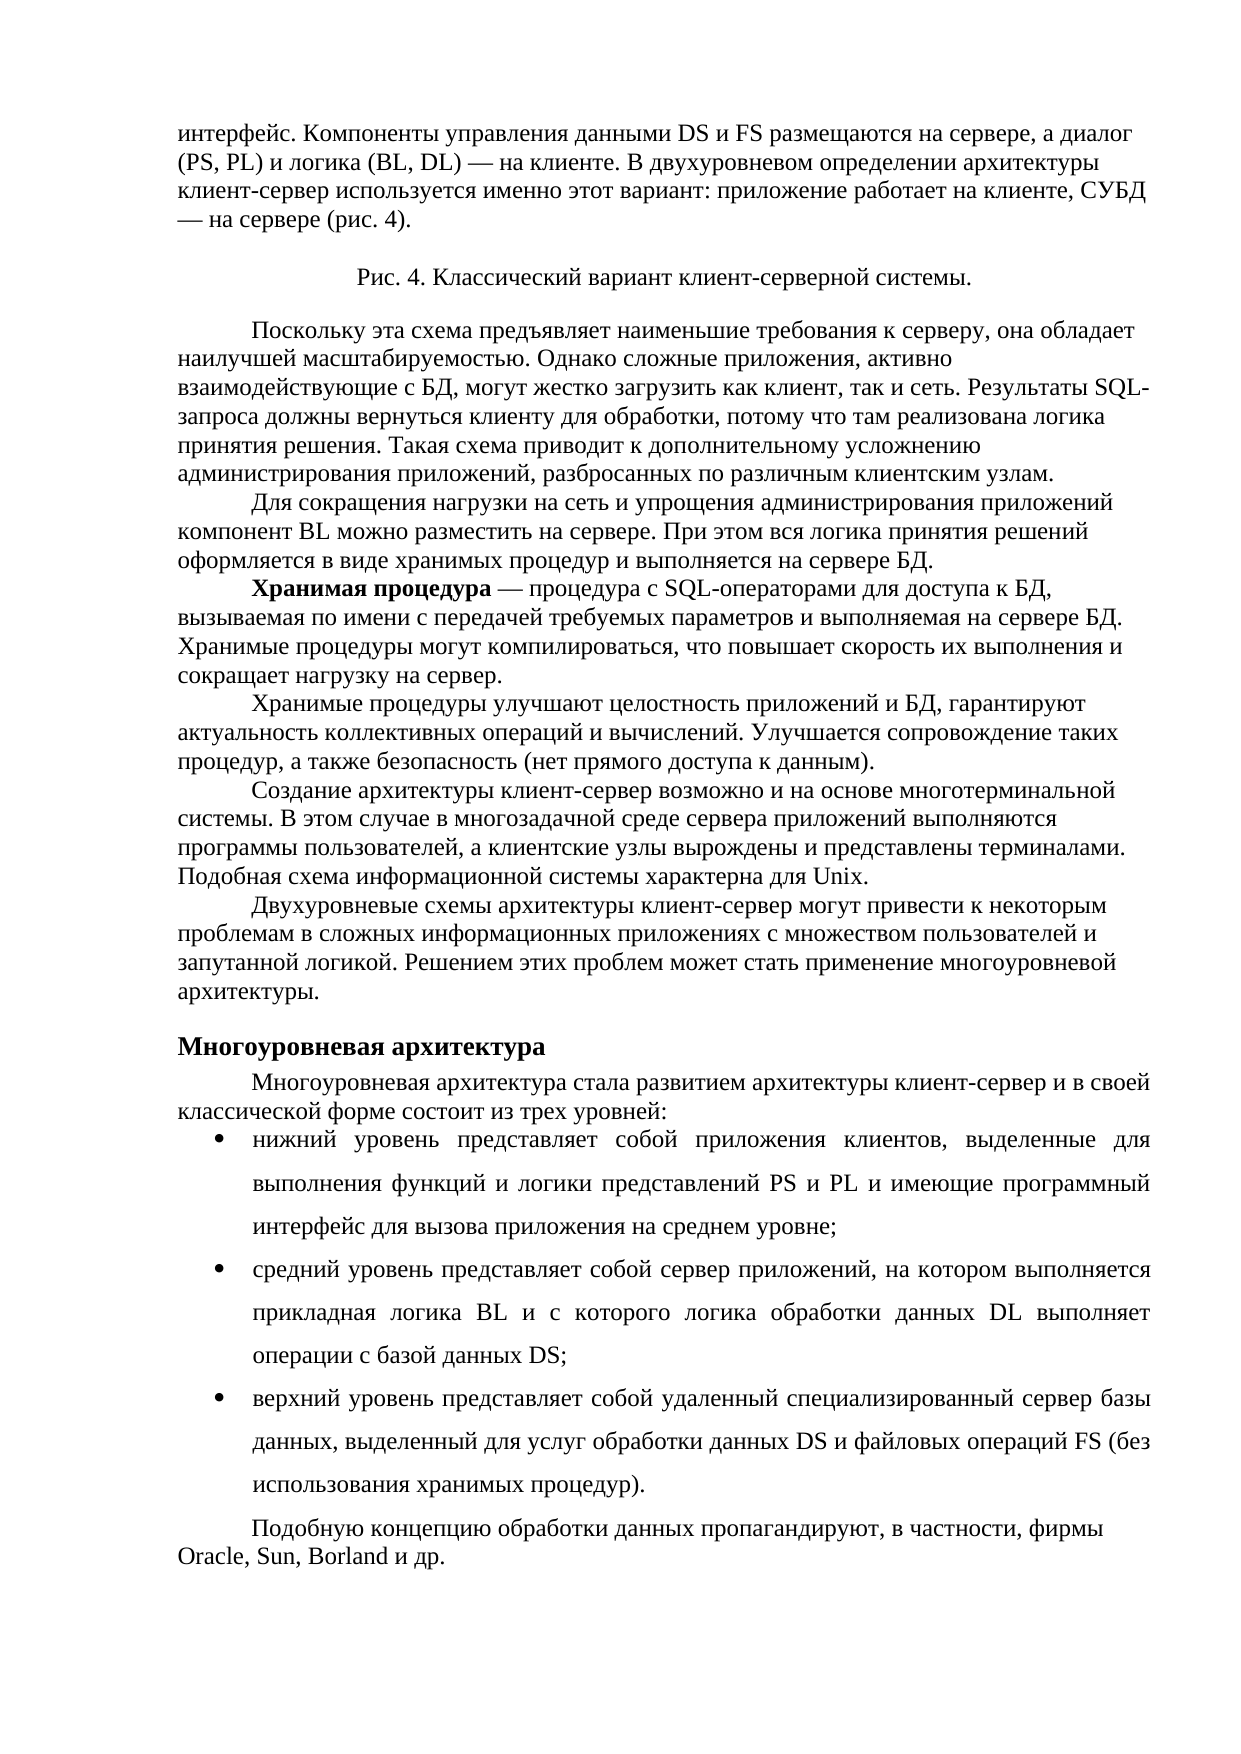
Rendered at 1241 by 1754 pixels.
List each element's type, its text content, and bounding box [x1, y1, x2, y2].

text Многоуровневая архитектура стала развитием архитектуры клиент-сервер и в своей классической форме состоит из трех уровней: [177, 1067, 1152, 1124]
list верхний уровень представляет собой удаленный специализированный сервер базы данных, выделенный для услуг обработки данных DS и файловых операций FS (без использования хранимых процедур). [215, 1383, 1152, 1498]
text Двухуровневые схемы архитектуры клиент-сервер могут привести к некоторым проблемам в сложных информационных приложениях с множеством пользователей и запутанной логикой. Решением этих проблем может стать применение многоуровневой архитектуры. [177, 890, 1152, 1005]
text Поскольку эта схема предъявляет наименьшие требования к серверу, она обладает наилучшей масштабируемостью. Однако сложные приложения, активно взаимодействующие с БД, могут жестко загрузить как клиент, так и сеть. Результаты SQL-запроса должны вернуться клиенту для обработки, потому что там реализована логика принятия решения. Такая схема приводит к дополнительному усложнению администрирования приложений, разбросанных по различным клиентским узлам. [177, 315, 1152, 487]
text Подобную концепцию обработки данных пропагандируют, в частности, фирмы Oracle, Sun, Borland и др. [177, 1513, 1152, 1570]
list нижний уровень представляет собой приложения клиентов, выделенные для выполнения функций и логики представлений PS и PL и имеющие программный интерфейс для вызова приложения на среднем уровне; [215, 1124, 1152, 1239]
text Для сокращения нагрузки на сеть и упрощения администрирования приложений компонент BL можно разместить на сервере. При этом вся логика принятия решений оформляется в виде хранимых процедур и выполняется на сервере БД. [177, 487, 1152, 573]
text Хранимая процедура — процедура с SQL-операторами для доступа к БД, вызываемая по имени с передачей требуемых параметров и выполняемая на сервере БД. Хранимые процедуры могут компилироваться, что повышает скорость их выполнения и сокращает нагрузку на сервер. [177, 573, 1152, 688]
subtitle Многоуровневая архитектура [177, 1030, 1152, 1061]
text Хранимые процедуры улучшают целостность приложений и БД, гарантируют актуальность коллективных операций и вычислений. Улучшается сопровождение таких процедур, а также безопасность (нет прямого доступа к данным). [177, 688, 1152, 775]
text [177, 118, 1152, 233]
text Создание архитектуры клиент-сервер возможно и на основе многотерминальной системы. В этом случае в многозадачной среде сервера приложений выполняются программы пользователей, а клиентские узлы вырождены и представлены терминалами. Подобная схема информационной системы характерна для Unix. [177, 775, 1152, 890]
list средний уровень представляет собой сервер приложений, на котором выполняется прикладная логика BL и с которого логика обработки данных DL выполняет операции с базой данных DS; [215, 1254, 1152, 1369]
text Рис. 4. Классический вариант клиент-серверной системы. [177, 262, 1152, 291]
